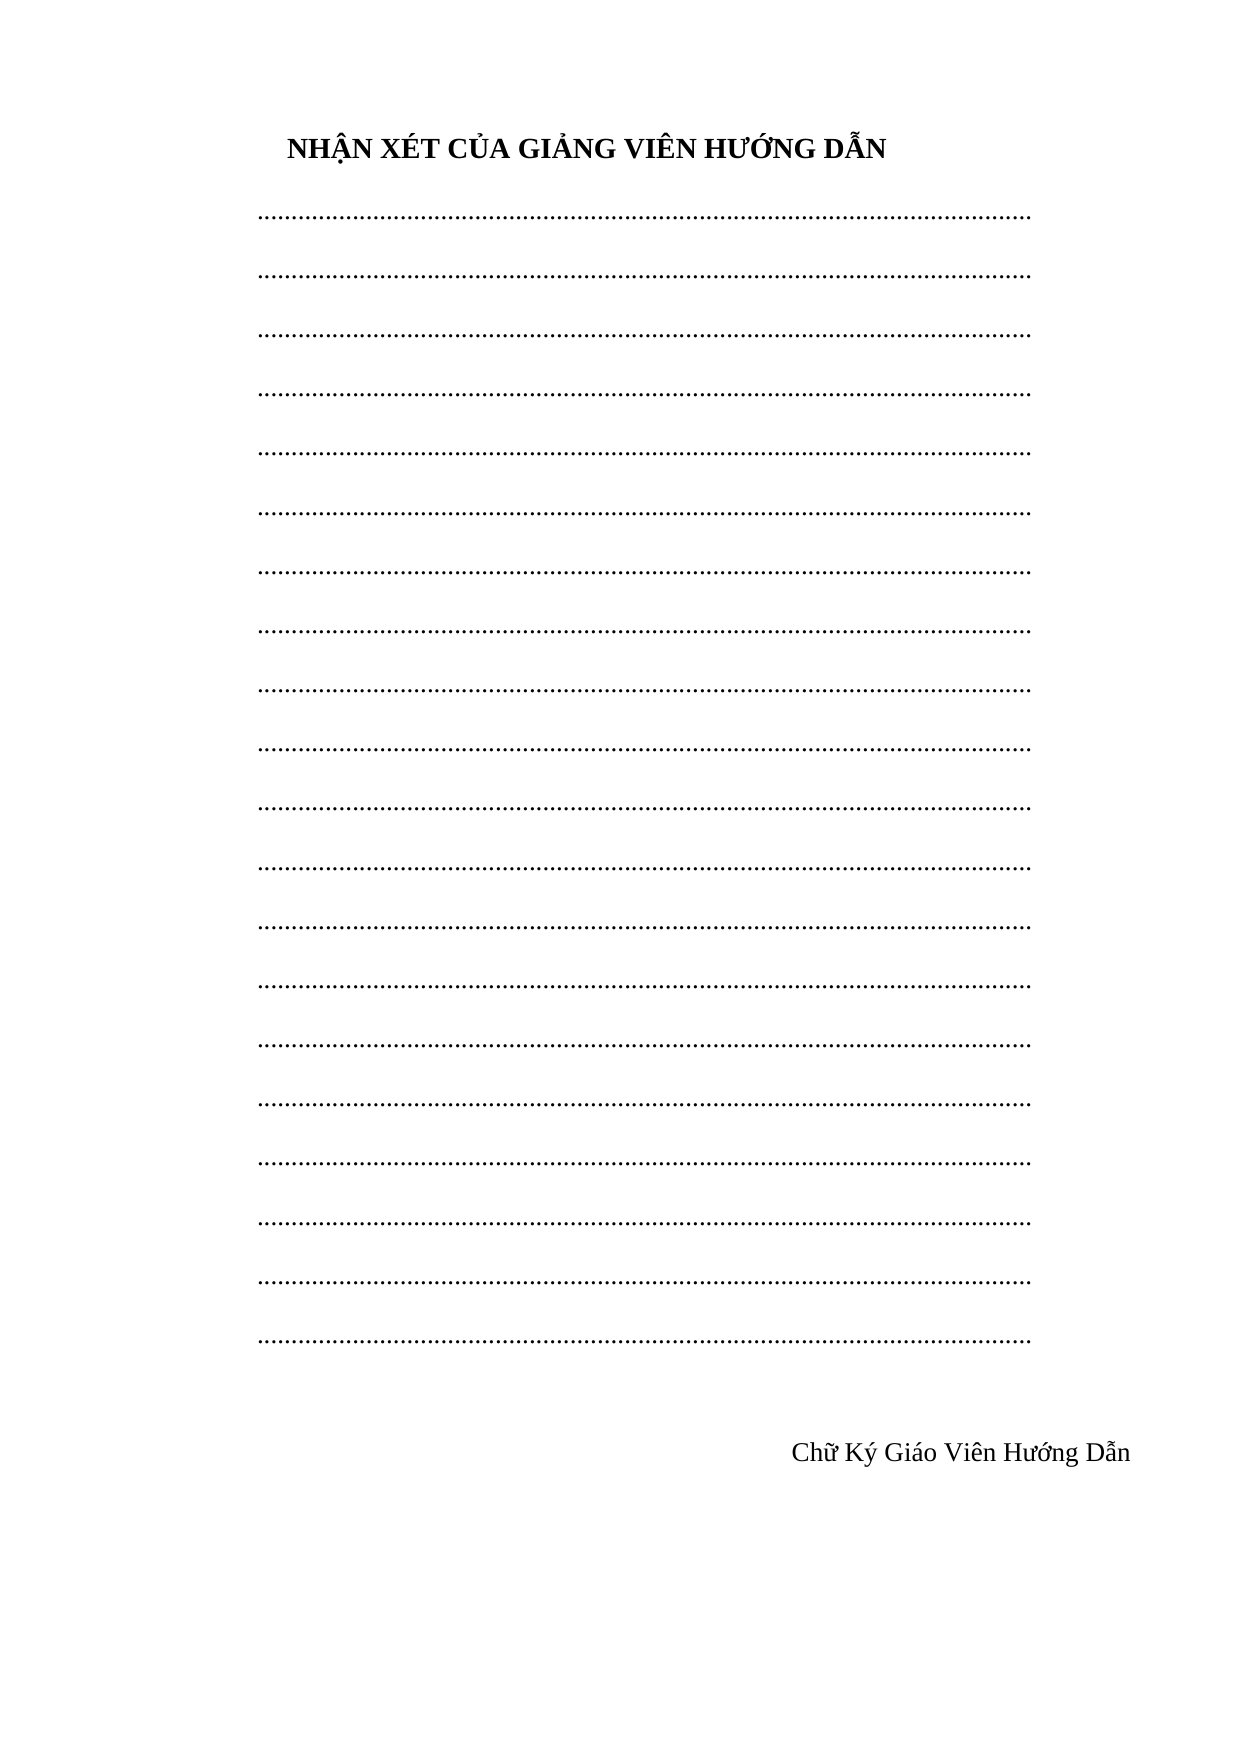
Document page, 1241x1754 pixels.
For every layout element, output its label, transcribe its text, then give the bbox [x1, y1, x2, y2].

text NHẬN XÉT CỦA GIẢNG VIÊN HƯỚNG DẪN [177, 131, 1131, 164]
text Chữ Ký Giáo Viên Hướng Dẫn [177, 1436, 1131, 1467]
